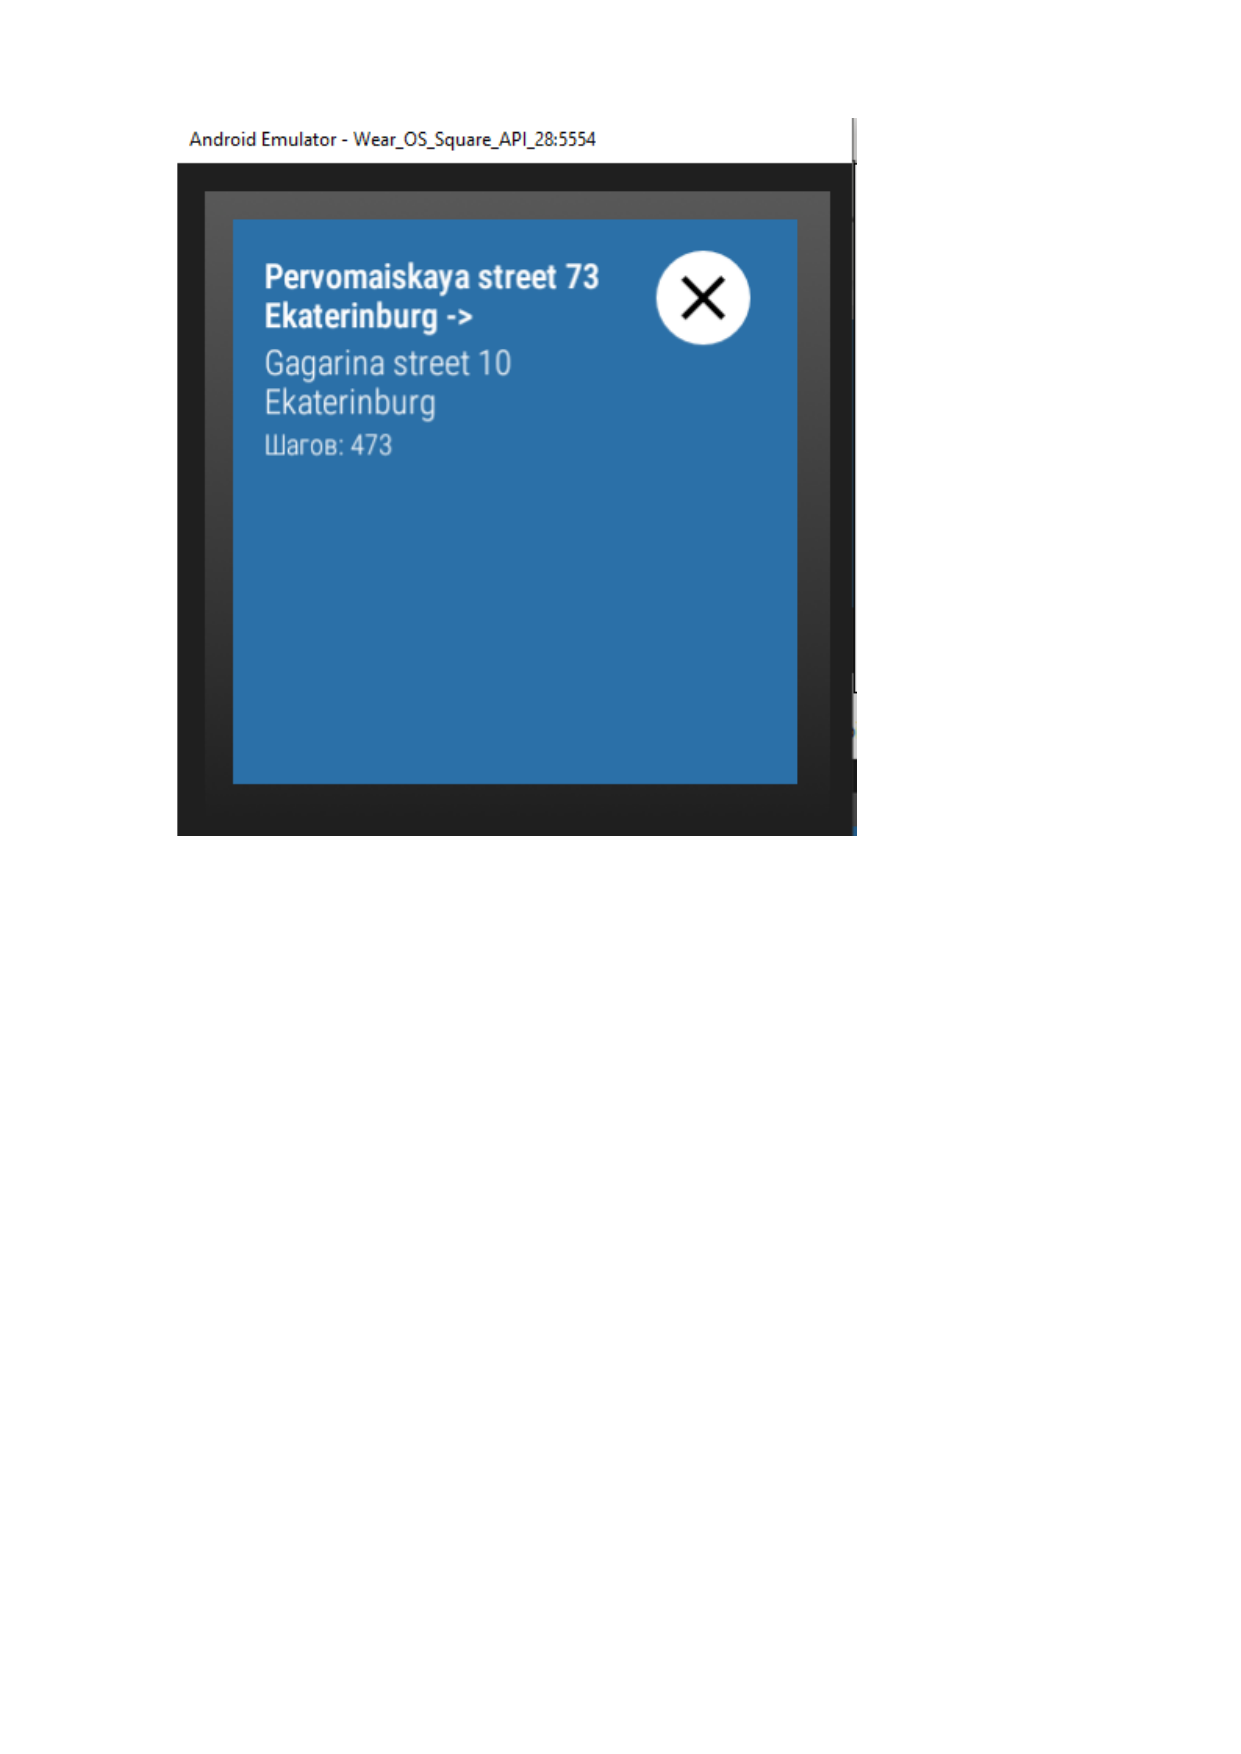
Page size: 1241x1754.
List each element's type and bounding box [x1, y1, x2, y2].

picture [177, 118, 857, 836]
